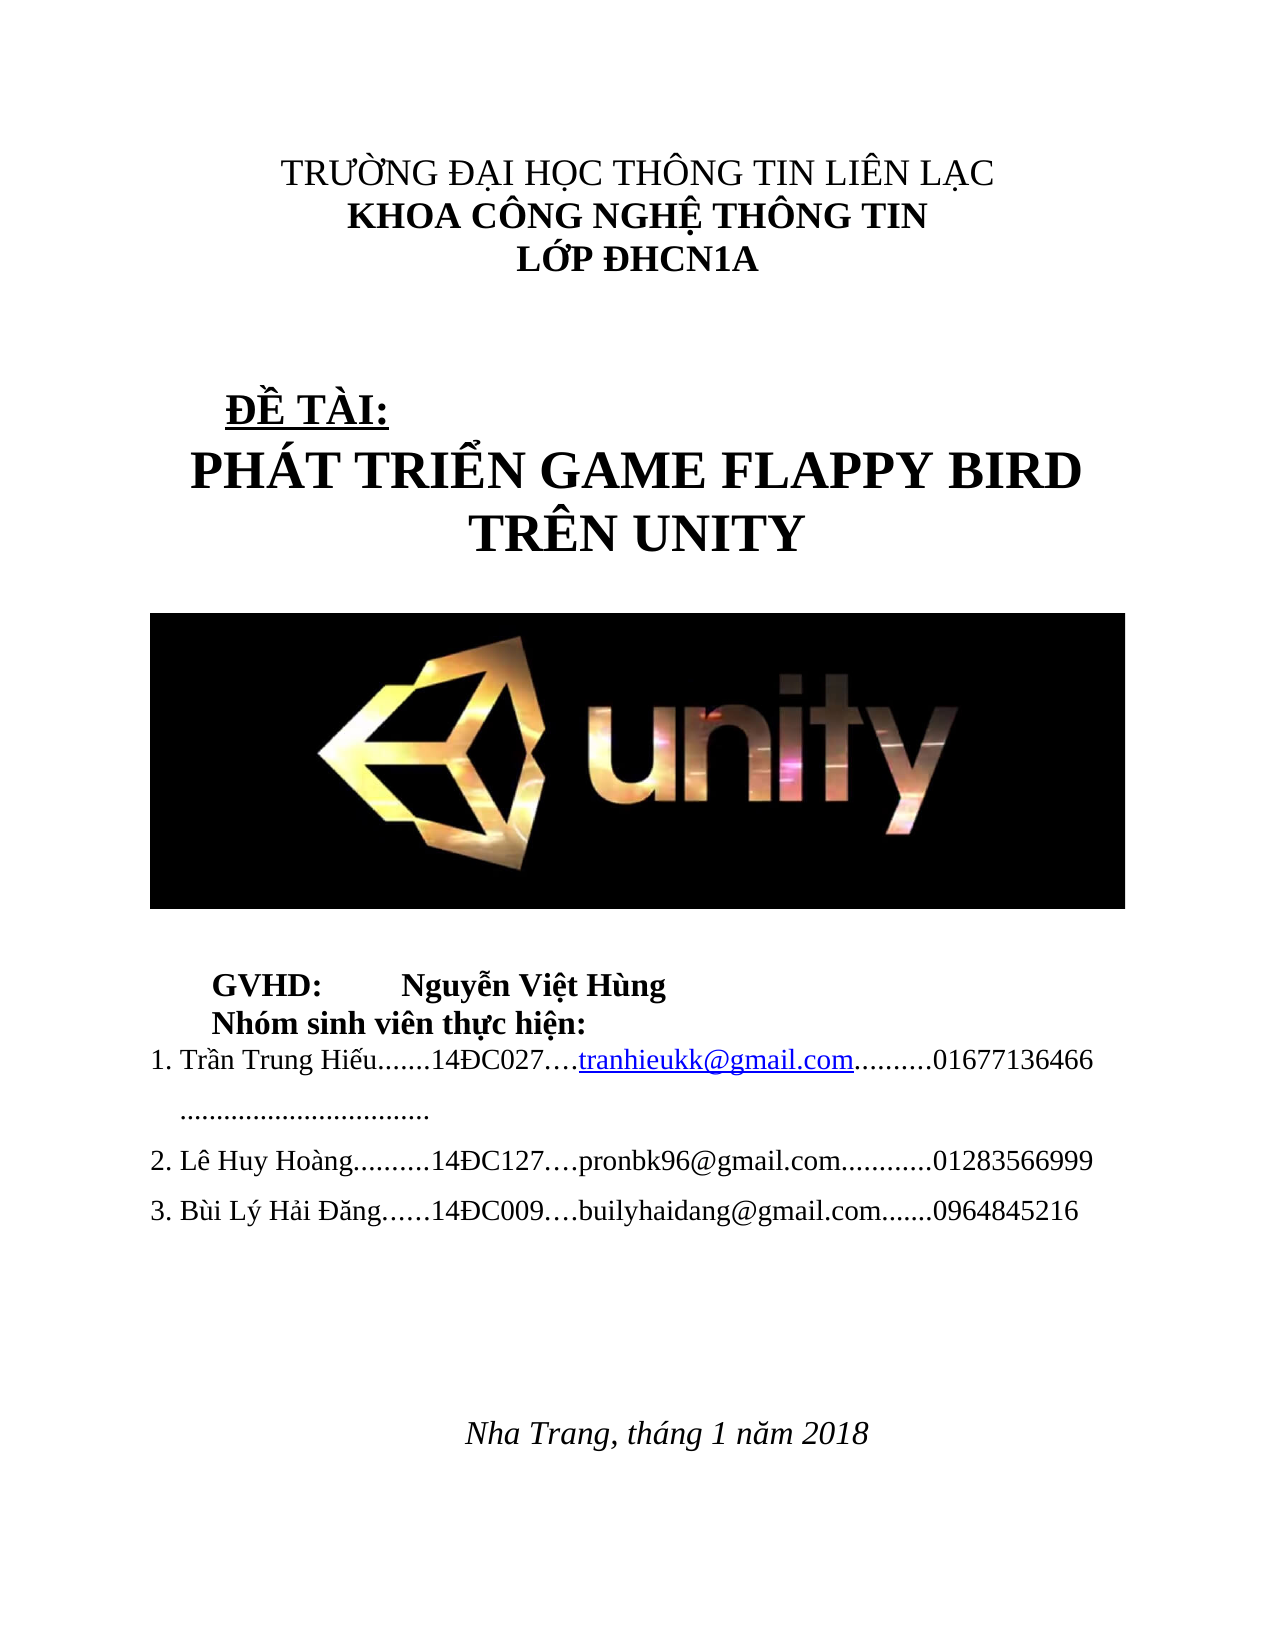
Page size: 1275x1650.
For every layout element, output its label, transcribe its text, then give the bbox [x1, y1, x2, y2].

subtitle ĐỀ TÀI: [150, 384, 1125, 434]
list Trần Trung Hiếu 14ĐC027 tranhieukk@gmail.com 01677136466 [150, 1042, 1125, 1126]
list Lê Huy Hoàng 14ĐC127 pronbk96@gmail.com 01283566999 [150, 1143, 1125, 1176]
text GVHD: Nguyễn Việt Hùng [150, 965, 1125, 1004]
text Nhóm sinh viên thực hiện: [150, 1004, 1125, 1042]
picture [150, 613, 1125, 909]
text PHÁT TRIỂN GAME FLAPPY BIRD [150, 438, 1125, 500]
text TRƯỜNG ĐẠI HỌC THÔNG TIN LIÊN LẠC [150, 150, 1125, 193]
text TRÊN UNITY [150, 500, 1125, 563]
text KHOA CÔNG NGHỆ THÔNG TIN [150, 193, 1125, 236]
text LỚP ĐHCN1A [150, 236, 1125, 279]
list Bùi Lý Hải Đăng 14ĐC009 builyhaidang@gmail.com 0964845216 [150, 1193, 1125, 1226]
text Nha Trang, tháng 1 năm 2018 [150, 1413, 1125, 1452]
